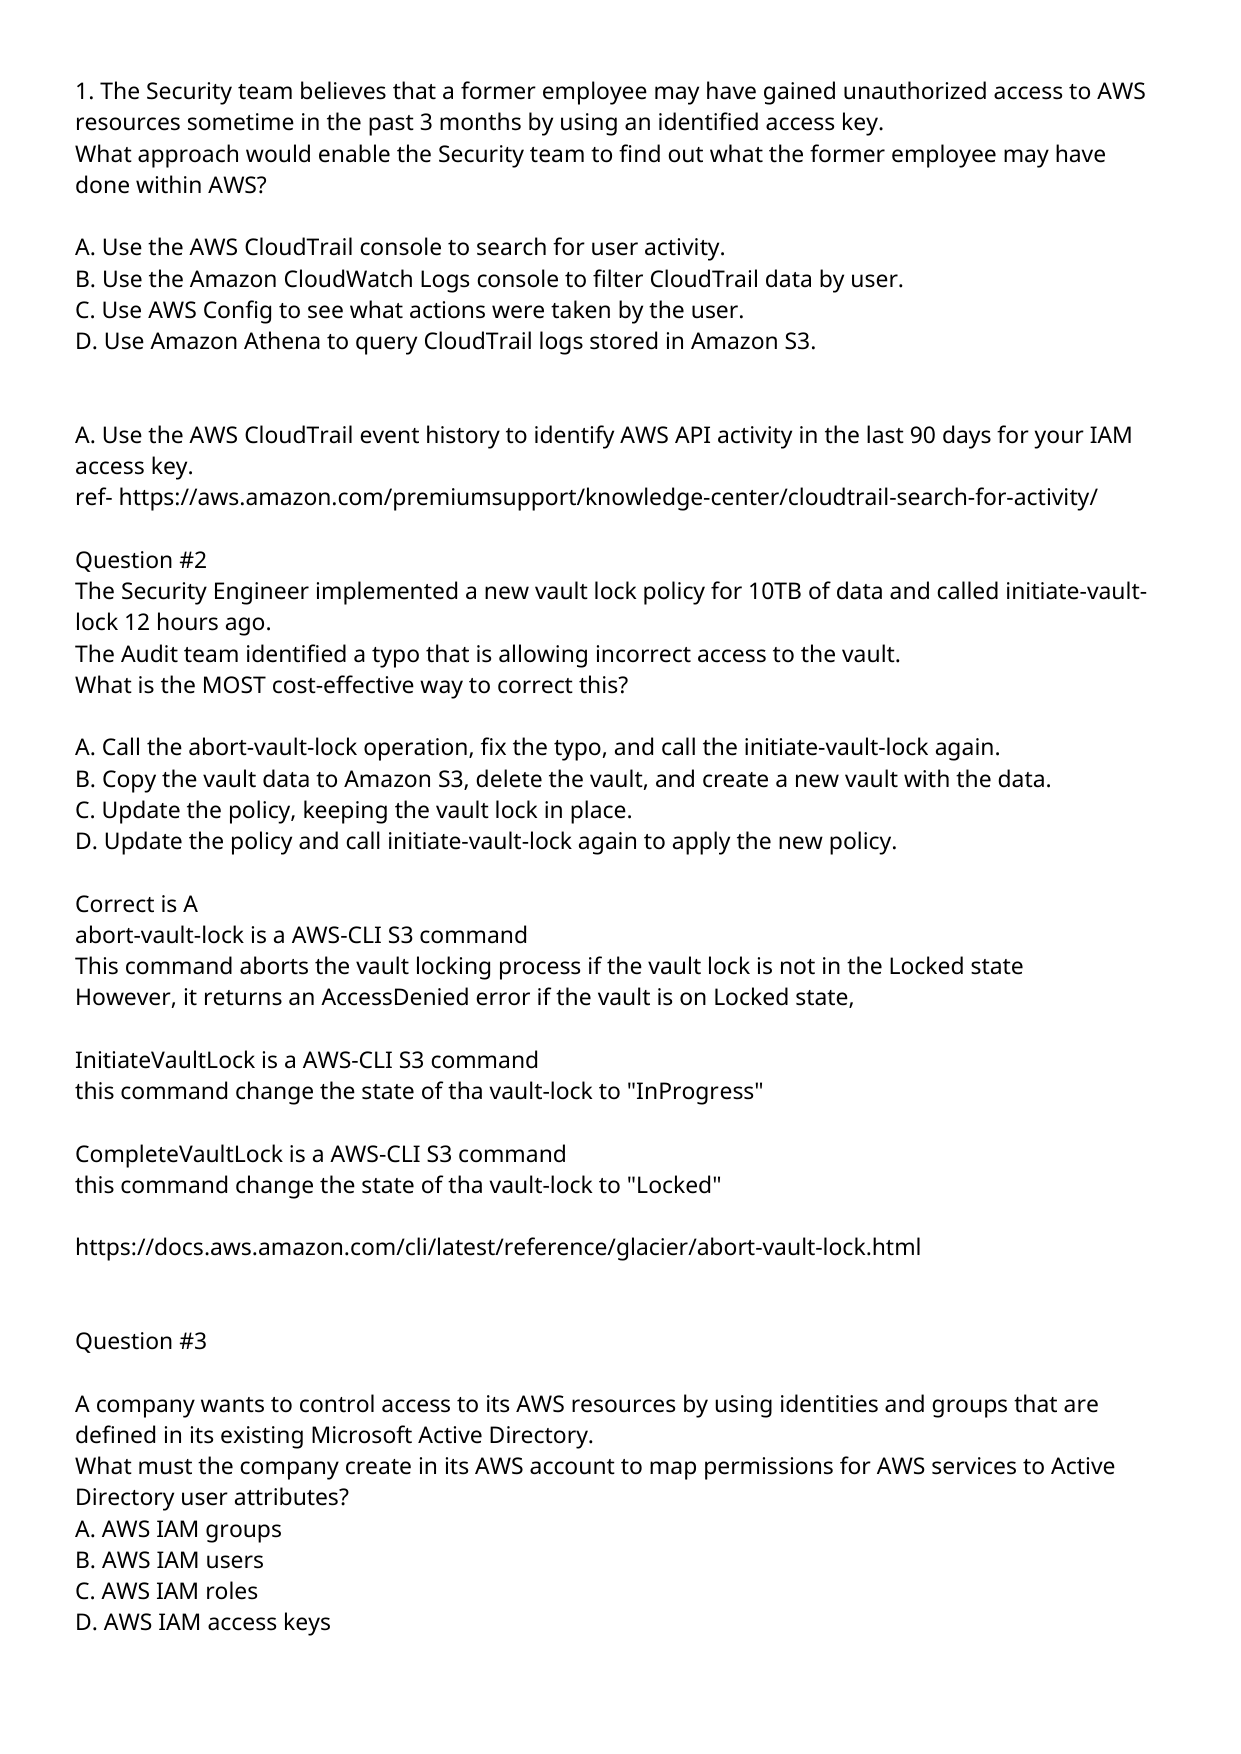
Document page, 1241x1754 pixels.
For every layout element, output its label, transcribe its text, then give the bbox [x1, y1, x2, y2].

text this command change the state of tha vault-lock to "InProgress" [75, 1075, 1165, 1106]
text A. AWS IAM groups [75, 1512, 1165, 1544]
text A. Use the AWS CloudTrail console to search for user activity. [75, 231, 1165, 262]
text A company wants to control access to its AWS resources by using identities and groups that are defined in its existing Microsoft Active Directory. [75, 1387, 1165, 1450]
text Question #2 [75, 544, 1165, 575]
text C. Update the policy, keeping the vault lock in place. [75, 794, 1165, 825]
text this command change the state of tha vault-lock to "Locked" [75, 1169, 1165, 1200]
text D. AWS IAM access keys [75, 1606, 1165, 1637]
text C. AWS IAM roles [75, 1575, 1165, 1606]
text This command aborts the vault locking process if the vault lock is not in the Locked state [75, 950, 1165, 981]
text However, it returns an AccessDenied error if the vault is on Locked state, [75, 981, 1165, 1012]
text What approach would enable the Security team to find out what the former employee may have done within AWS? [75, 137, 1165, 200]
text ref- https://aws.amazon.com/premiumsupport/knowledge-center/cloudtrail-search-for-activity/ [75, 481, 1165, 512]
text B. Copy the vault data to Amazon S3, delete the vault, and create a new vault with the data. [75, 762, 1165, 794]
text https://docs.aws.amazon.com/cli/latest/reference/glacier/abort-vault-lock.html [75, 1231, 1165, 1262]
text What must the company create in its AWS account to map permissions for AWS services to Active Directory user attributes? [75, 1450, 1165, 1512]
text B. Use the Amazon CloudWatch Logs console to filter CloudTrail data by user. [75, 262, 1165, 294]
text A. Call the abort-vault-lock operation, fix the typo, and call the initiate-vault-lock again. [75, 731, 1165, 762]
text 1. The Security team believes that a former employee may have gained unauthorized access to AWS resources sometime in the past 3 months by using an identified access key. [75, 75, 1165, 137]
text InitiateVaultLock is a AWS-CLI S3 command [75, 1044, 1165, 1075]
text D. Use Amazon Athena to query CloudTrail logs stored in Amazon S3. [75, 325, 1165, 356]
text CompleteVaultLock is a AWS-CLI S3 command [75, 1137, 1165, 1169]
text A. Use the AWS CloudTrail event history to identify AWS API activity in the last 90 days for your IAM access key. [75, 419, 1165, 481]
text C. Use AWS Config to see what actions were taken by the user. [75, 294, 1165, 325]
text abort-vault-lock is a AWS-CLI S3 command [75, 919, 1165, 950]
text The Security Engineer implemented a new vault lock policy for 10TB of data and called initiate-vault-lock 12 hours ago. [75, 575, 1165, 637]
text B. AWS IAM users [75, 1544, 1165, 1575]
text The Audit team identified a typo that is allowing incorrect access to the vault. [75, 637, 1165, 669]
text D. Update the policy and call initiate-vault-lock again to apply the new policy. [75, 825, 1165, 856]
text Question #3 [75, 1325, 1165, 1356]
text What is the MOST cost-effective way to correct this? [75, 669, 1165, 700]
text Correct is A [75, 887, 1165, 919]
